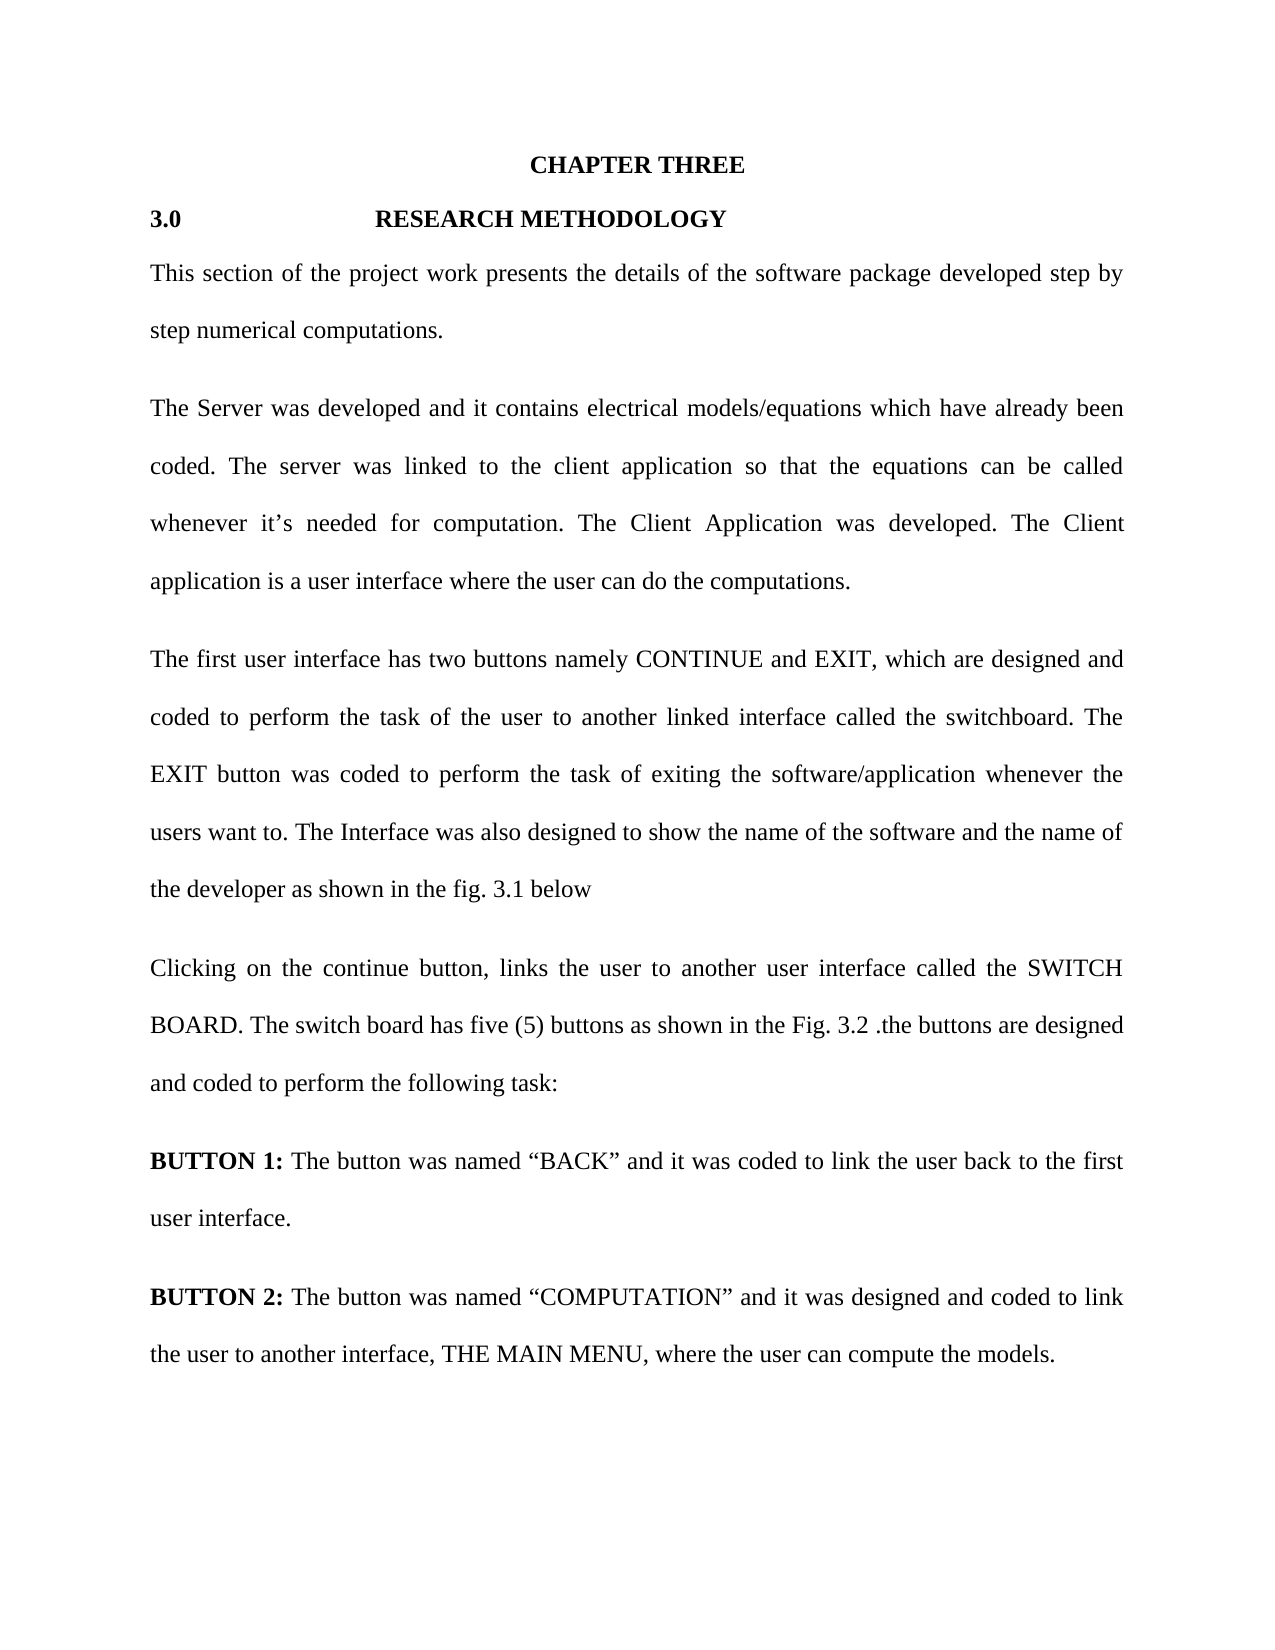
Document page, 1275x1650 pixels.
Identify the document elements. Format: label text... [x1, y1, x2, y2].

text Clicking on the continue button, links the user to another user interface called the SWITCH BOARD. The switch board has five (5) buttons as shown in the Fig. 3.2 .the buttons are designed and coded to perform the following task: [150, 953, 1125, 1096]
text This section of the project work presents the details of the software package developed step by step numerical computations. [150, 258, 1125, 344]
text BUTTON 1: The button was named “BACK” and it was coded to link the user back to the first user interface. [150, 1146, 1125, 1232]
text The first user interface has two buttons namely CONTINUE and EXIT, which are designed and coded to perform the task of the user to another linked interface called the switchboard. The EXIT button was coded to perform the task of exiting the software/application whenever the users want to. The Interface was also designed to show the name of the software and the name of the developer as shown in the fig. 3.1 below [150, 644, 1125, 903]
text The Server was developed and it contains electrical models/equations which have already been coded. The server was linked to the client application so that the equations can be called whenever it’s needed for computation. The Client Application was developed. The Client application is a user interface where the user can do the computations. [150, 393, 1125, 595]
text CHAPTER THREE [150, 150, 1125, 179]
text BUTTON 2: The button was named “COMPUTATION” and it was designed and coded to link the user to another interface, THE MAIN MENU, where the user can compute the models. [150, 1282, 1125, 1368]
text 3.0 RESEARCH METHODOLOGY [150, 204, 1125, 233]
